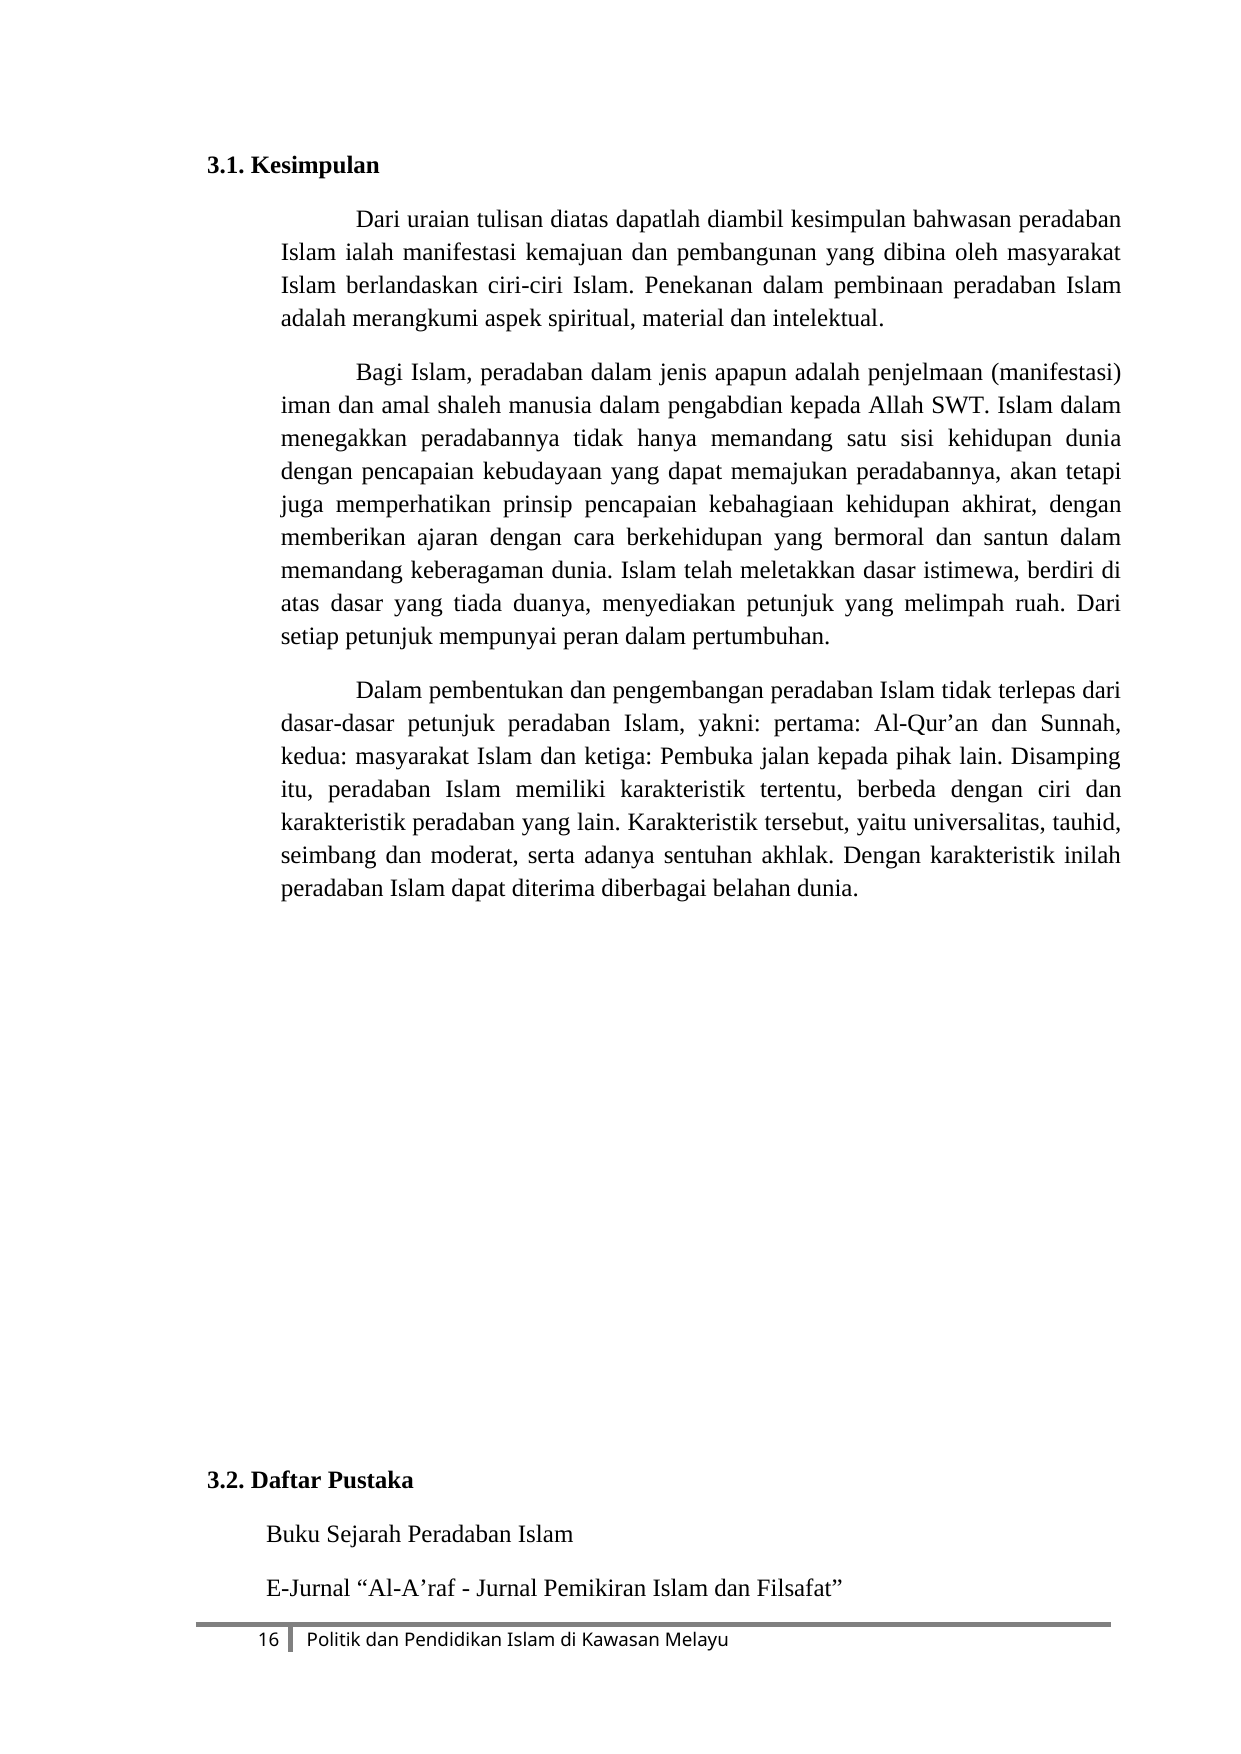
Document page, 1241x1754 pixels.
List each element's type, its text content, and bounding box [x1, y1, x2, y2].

text Dari uraian tulisan diatas dapatlah diambil kesimpulan bahwasan peradaban Islam ialah manifestasi kemajuan dan pembangunan yang dibina oleh masyarakat Islam berlandaskan ciri-ciri Islam. Penekanan dalam pembinaan peradaban Islam adalah merangkumi aspek spiritual, material dan intelektual. [281, 204, 1122, 332]
text E-Jurnal “Al-A’raf - Jurnal Pemikiran Islam dan Filsafat” [266, 1573, 1122, 1602]
text 3.1. Kesimpulan [207, 150, 1122, 179]
text Dalam pembentukan dan pengembangan peradaban Islam tidak terlepas dari dasar-dasar petunjuk peradaban Islam, yakni: pertama: Al-Qur’an dan Sunnah, kedua: masyarakat Islam dan ketiga: Pembuka jalan kepada pihak lain. Disamping itu, peradaban Islam memiliki karakteristik tertentu, berbeda dengan ciri dan karakteristik peradaban yang lain. Karakteristik tersebut, yaitu universalitas, tauhid, seimbang dan moderat, serta adanya sentuhan akhlak. Dengan karakteristik inilah peradaban Islam dapat diterima diberbagai belahan dunia. [281, 675, 1122, 902]
text Buku Sejarah Peradaban Islam [266, 1519, 1122, 1548]
text Bagi Islam, peradaban dalam jenis apapun adalah penjelmaan (manifestasi) iman dan amal shaleh manusia dalam pengabdian kepada Allah SWT. Islam dalam menegakkan peradabannya tidak hanya memandang satu sisi kehidupan dunia dengan pencapaian kebudayaan yang dapat memajukan peradabannya, akan tetapi juga memperhatikan prinsip pencapaian kebahagiaan kehidupan akhirat, dengan memberikan ajaran dengan cara berkehidupan yang bermoral dan santun dalam memandang keberagaman dunia. Islam telah meletakkan dasar istimewa, berdiri di atas dasar yang tiada duanya, menyediakan petunjuk yang melimpah ruah. Dari setiap petunjuk mempunyai peran dalam pertumbuhan. [281, 357, 1122, 650]
text 3.2. Daftar Pustaka [207, 1465, 1122, 1494]
